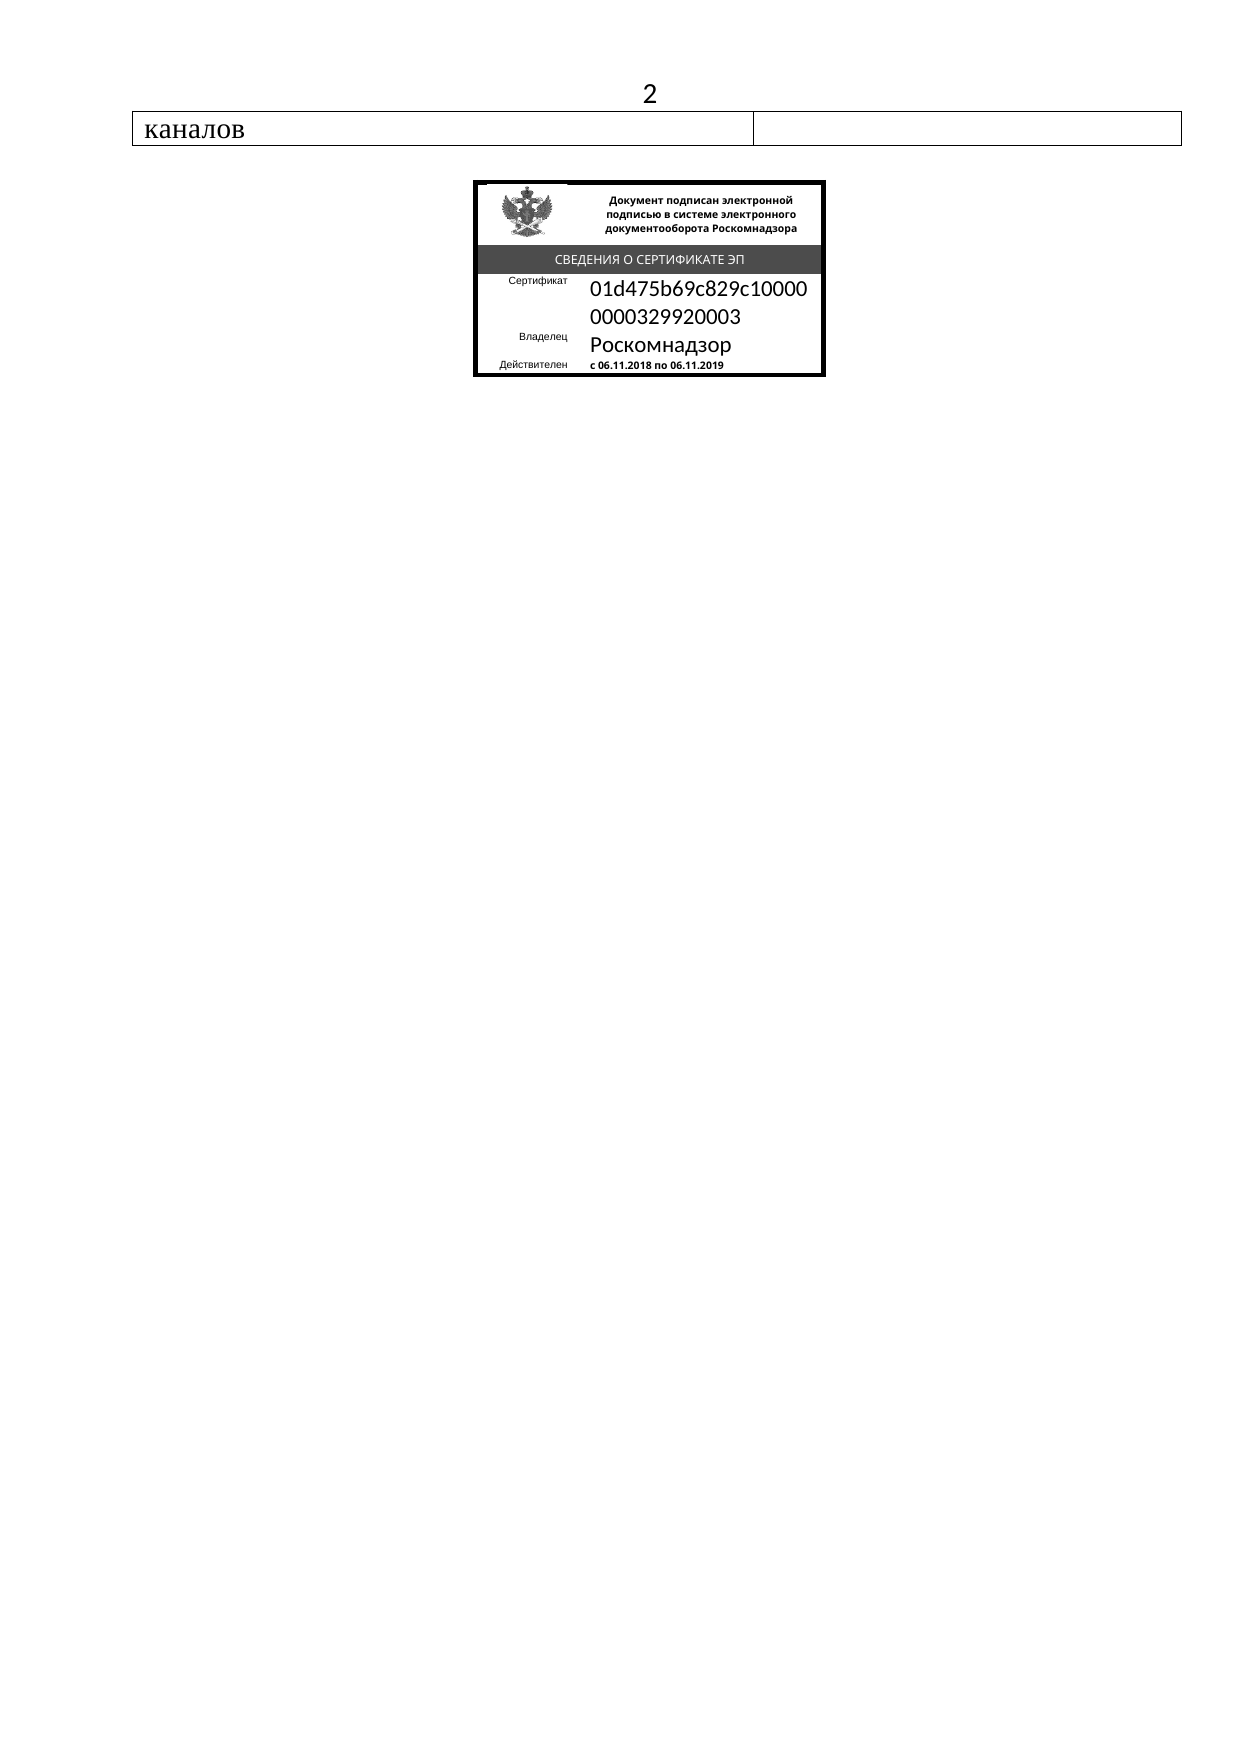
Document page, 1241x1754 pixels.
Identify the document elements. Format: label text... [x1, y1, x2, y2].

table_header [478, 185, 579, 245]
table_cell [579, 359, 821, 373]
picture [487, 184, 568, 239]
table_cell Сертификат [478, 274, 579, 330]
table_cell [579, 330, 821, 358]
table_cell [579, 274, 821, 330]
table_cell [754, 112, 1181, 145]
table_cell Действителен [478, 359, 579, 373]
table_cell Владелец [478, 330, 579, 358]
table_header Документ подписан электронной подписью в системе электронного документооборота Роскомнадзора [579, 185, 821, 245]
table_cell СВЕДЕНИЯ О СЕРТИФИКАТЕ ЭП [478, 245, 821, 274]
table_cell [133, 112, 753, 145]
